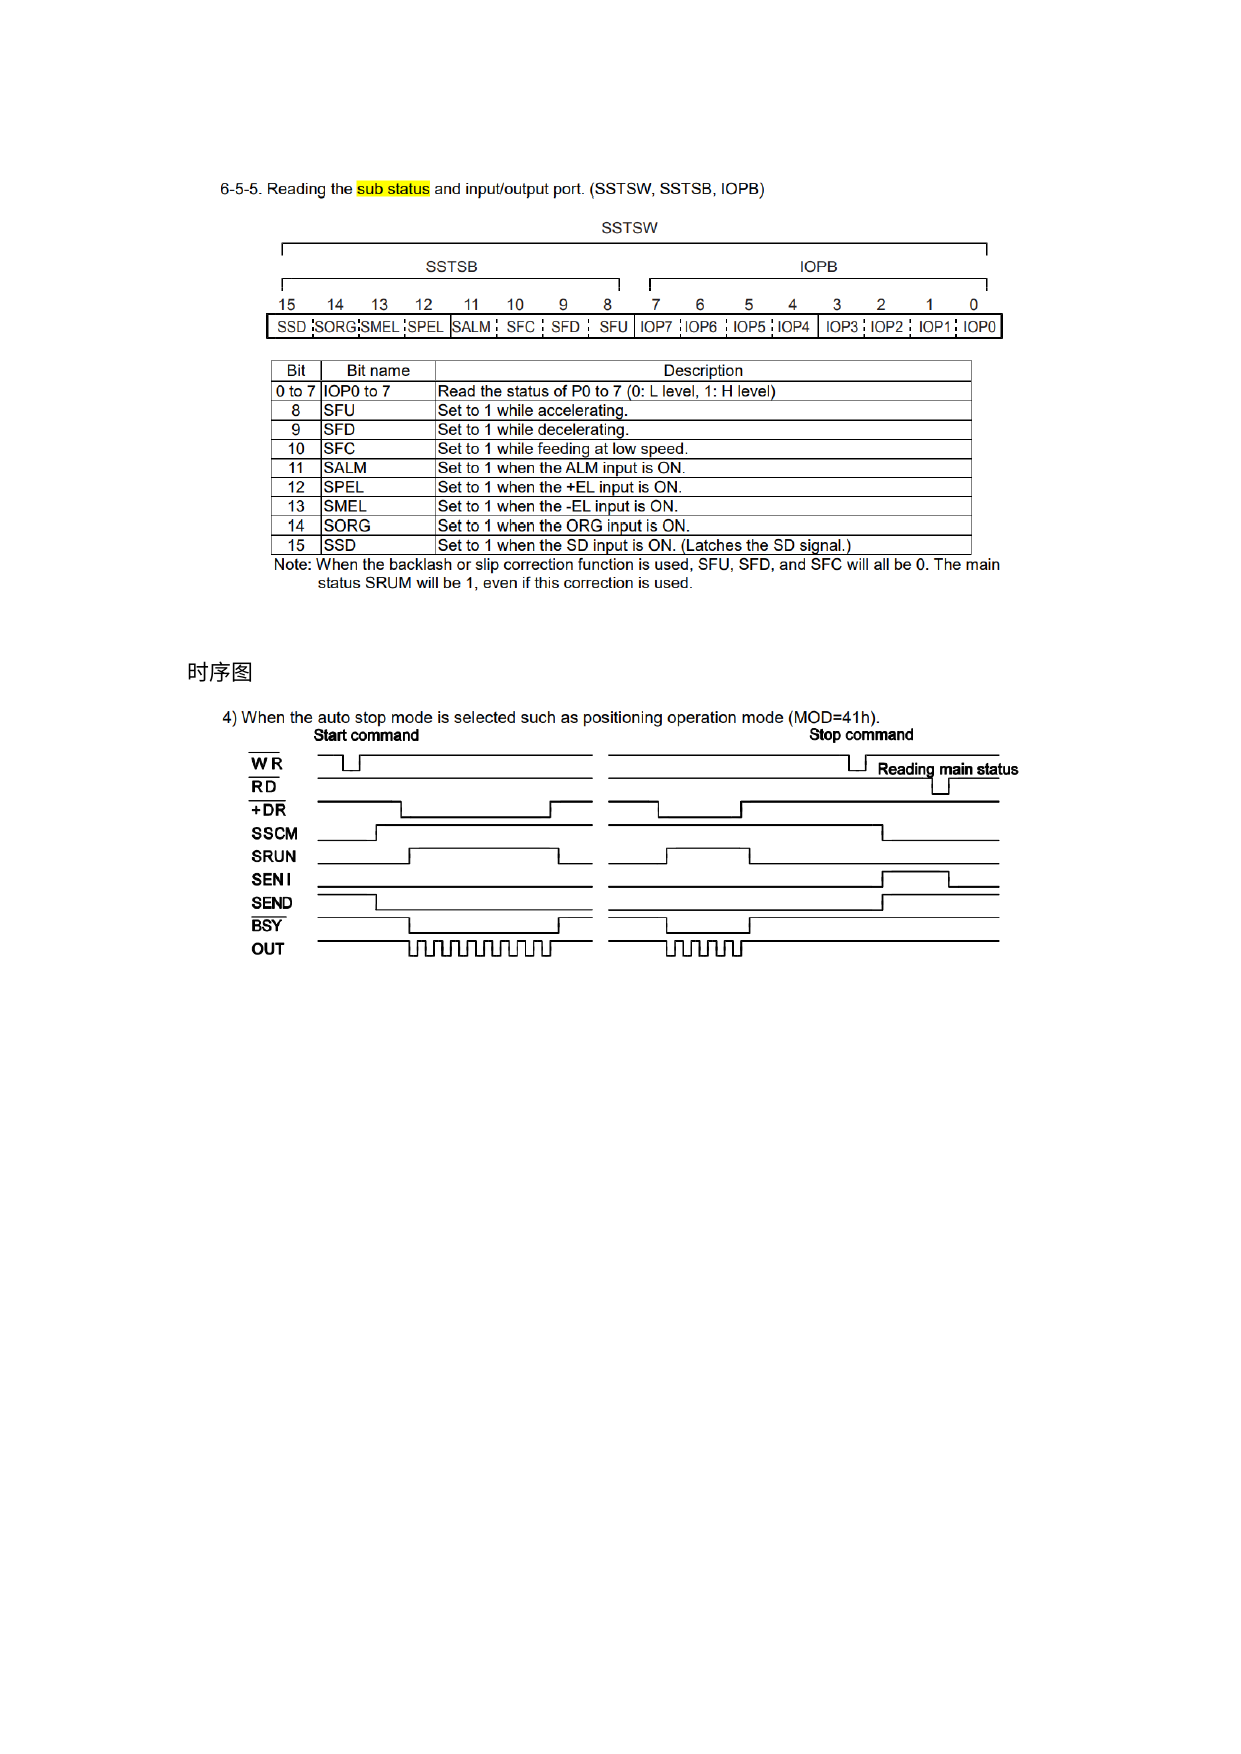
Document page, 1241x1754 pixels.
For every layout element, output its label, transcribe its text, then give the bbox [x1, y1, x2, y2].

picture [187, 164, 1053, 630]
picture [187, 689, 1053, 971]
text 时序图 [187, 652, 1053, 689]
